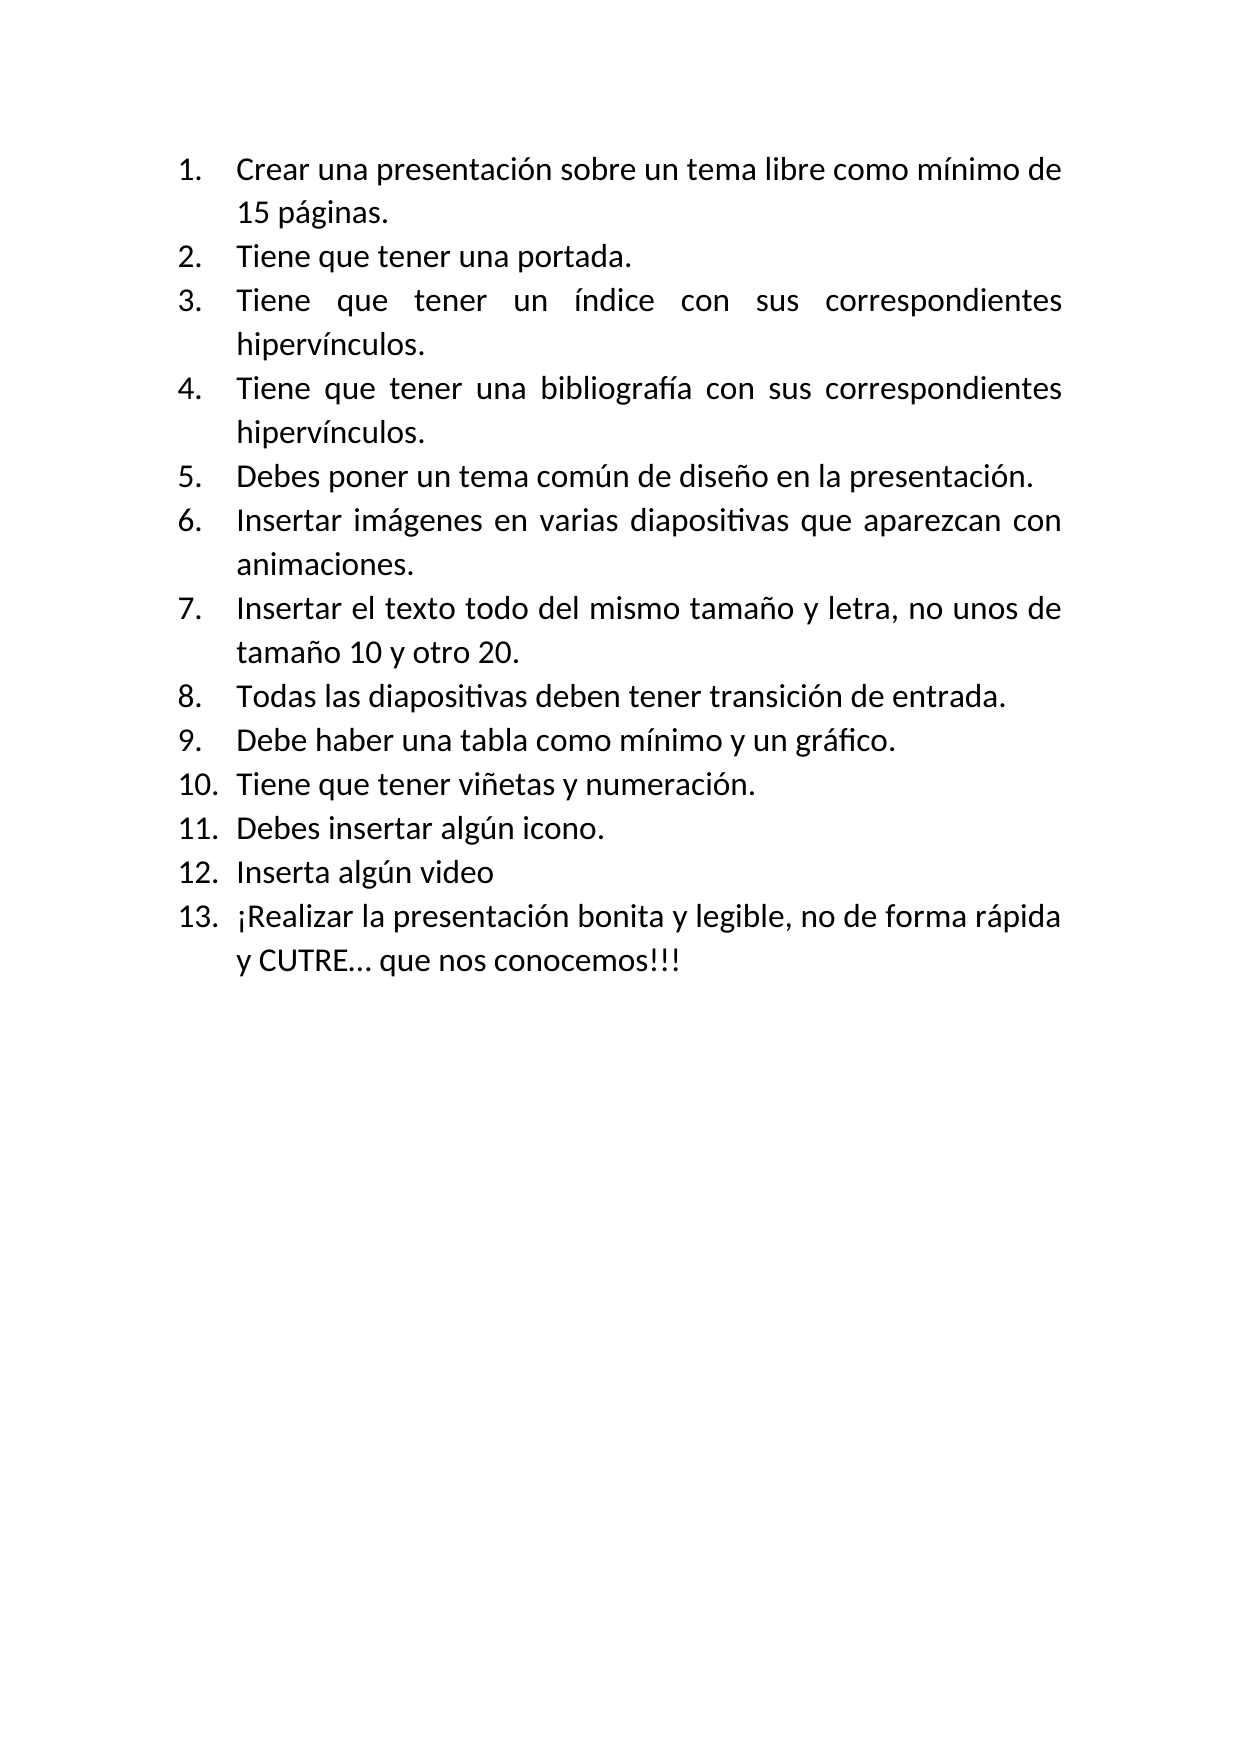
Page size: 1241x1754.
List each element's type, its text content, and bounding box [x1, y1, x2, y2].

list Debes poner un tema común de diseño en la presentación. [177, 455, 1063, 496]
list Todas las diapositivas deben tener transición de entrada. [177, 675, 1063, 716]
list Tiene que tener un índice con sus correspondientes hipervínculos. [177, 279, 1063, 364]
list Tiene que tener una bibliografía con sus correspondientes hipervínculos. [177, 367, 1063, 452]
list Crear una presentación sobre un tema libre como mínimo de 15 páginas. [177, 148, 1063, 232]
list Insertar imágenes en varias diapositivas que aparezcan con animaciones. [177, 499, 1063, 584]
list Inserta algún video [177, 851, 1063, 892]
list Tiene que tener una portada. [177, 236, 1063, 276]
list ¡Realizar la presentación bonita y legible, no de forma rápida y CUTRE… que nos conocemos!!! [177, 895, 1063, 979]
list Tiene que tener viñetas y numeración. [177, 763, 1063, 804]
list Debe haber una tabla como mínimo y un gráfico. [177, 719, 1063, 760]
list Insertar el texto todo del mismo tamaño y letra, no unos de tamaño 10 y otro 20. [177, 587, 1063, 672]
list Debes insertar algún icono. [177, 807, 1063, 848]
